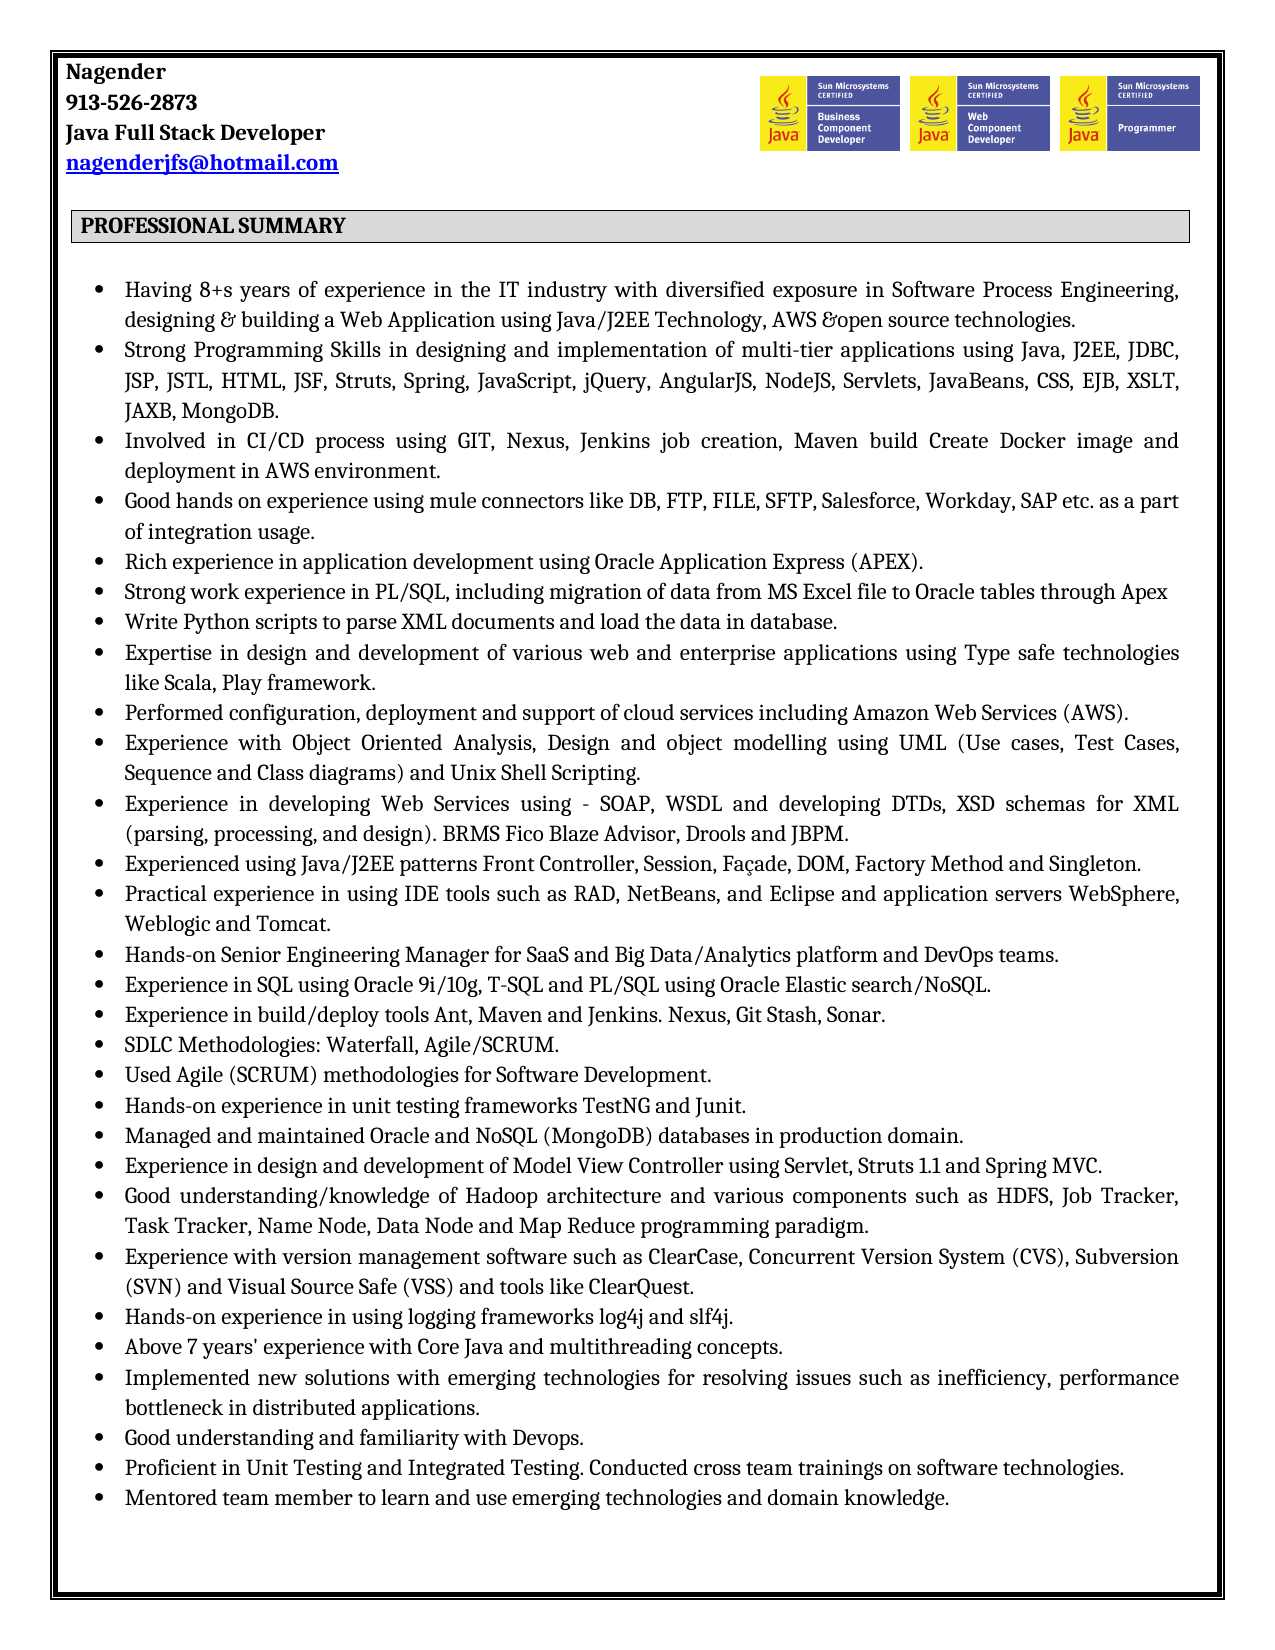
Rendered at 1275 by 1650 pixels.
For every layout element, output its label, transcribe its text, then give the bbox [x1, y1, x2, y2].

list Experience in SQL using Oracle 9i/10g, T-SQL and PL/SQL using Oracle Elastic search/NoSQL. [95, 972, 1181, 998]
list Used Agile (SCRUM) methodologies for Software Development. [95, 1062, 1181, 1088]
list Hands-on experience in using logging frameworks log4j and slf4j. [95, 1304, 1181, 1330]
list Practical experience in using IDE tools such as RAD, NetBeans, and Eclipse and application servers WebSphere, Weblogic and Tomcat. [95, 881, 1181, 937]
list Involved in CI/CD process using GIT, Nexus, Jenkins job creation, Maven build Create Docker image and deployment in AWS environment. [95, 428, 1181, 484]
list Performed configuration, deployment and support of cloud services including Amazon Web Services (AWS). [95, 700, 1181, 726]
list Implemented new solutions with emerging technologies for resolving issues such as inefficiency, performance bottleneck in distributed applications. [95, 1364, 1181, 1421]
list Good hands on experience using mule connectors like DB, FTP, FILE, SFTP, Salesforce, Workday, SAP etc. as a part of integration usage. [95, 488, 1181, 545]
list Strong Programming Skills in designing and implementation of multi-tier applications using Java, J2EE, JDBC, JSP, JSTL, HTML, JSF, Struts, Spring, JavaScript, jQuery, AngularJS, NodeJS, Servlets, JavaBeans, CSS, EJB, XSLT, JAXB, MongoDB. [95, 337, 1181, 424]
list Good understanding/knowledge of Hadoop architecture and various components such as HDFS, Job Tracker, Task Tracker, Name Node, Data Node and Map Reduce programming paradigm. [95, 1183, 1181, 1239]
picture [1060, 76, 1200, 151]
list Experience with version management software such as ClearCase, Concurrent Version System (CVS), Subversion (SVN) and Visual Source Safe (VSS) and tools like ClearQuest. [95, 1243, 1181, 1300]
list Experienced using Java/J2EE patterns Front Controller, Session, Façade, DOM, Factory Method and Singleton. [95, 851, 1181, 877]
list Write Python scripts to parse XML documents and load the data in database. [95, 609, 1181, 635]
list Having 8+s years of experience in the IT industry with diversified exposure in Software Process Engineering, designing & building a Web Application using Java/J2EE Technology, AWS &open source technologies. [95, 277, 1181, 333]
list Experience with Object Oriented Analysis, Design and object modelling using UML (Use cases, Test Cases, Sequence and Class diagrams) and Unix Shell Scripting. [95, 730, 1181, 786]
picture [910, 146, 1050, 150]
list Hands-on Senior Engineering Manager for SaaS and Big Data/Analytics platform and DevOps teams. [95, 941, 1181, 968]
list Strong work experience in PL/SQL, including migration of data from MS Excel file to Oracle tables through Apex [95, 579, 1181, 605]
list Hands-on experience in unit testing frameworks TestNG and Junit. [95, 1092, 1181, 1119]
list Experience in design and development of Model View Controller using Servlet, Struts 1.1 and Spring MVC. [95, 1153, 1181, 1179]
list Mentored team member to learn and use emerging technologies and domain knowledge. [95, 1485, 1181, 1511]
text Nagender [66, 59, 1173, 85]
picture [910, 85, 1050, 89]
list SDLC Methodologies: Waterfall, Agile/SCRUM. [95, 1032, 1181, 1058]
list Expertise in design and development of various web and enterprise applications using Type safe technologies like Scala, Play framework. [95, 639, 1181, 696]
text 913-526-2873 [66, 89, 1173, 116]
text nagenderjfs@hotmail.com [66, 150, 1173, 176]
text Java Full Stack Developer [66, 119, 1173, 146]
list Experience in developing Web Services using - SOAP, WSDL and developing DTDs, XSD schemas for XML (parsing, processing, and design). BRMS Fico Blaze Advisor, Drools and JBPM. [95, 790, 1181, 847]
list Rich experience in application development using Oracle Application Express (APEX). [95, 549, 1181, 575]
text PROFESSIONAL SUMMARY [72, 211, 1189, 242]
list Proficient in Unit Testing and Integrated Testing. Conducted cross team trainings on software technologies. [95, 1455, 1181, 1481]
list Managed and maintained Oracle and NoSQL (MongoDB) databases in production domain. [95, 1123, 1181, 1149]
picture [760, 85, 900, 89]
list Above 7 years' experience with Core Java and multithreading concepts. [95, 1334, 1181, 1360]
list Good understanding and familiarity with Devops. [95, 1425, 1181, 1451]
picture [760, 146, 900, 150]
list Experience in build/deploy tools Ant, Maven and Jenkins. Nexus, Git Stash, Sonar. [95, 1002, 1181, 1028]
